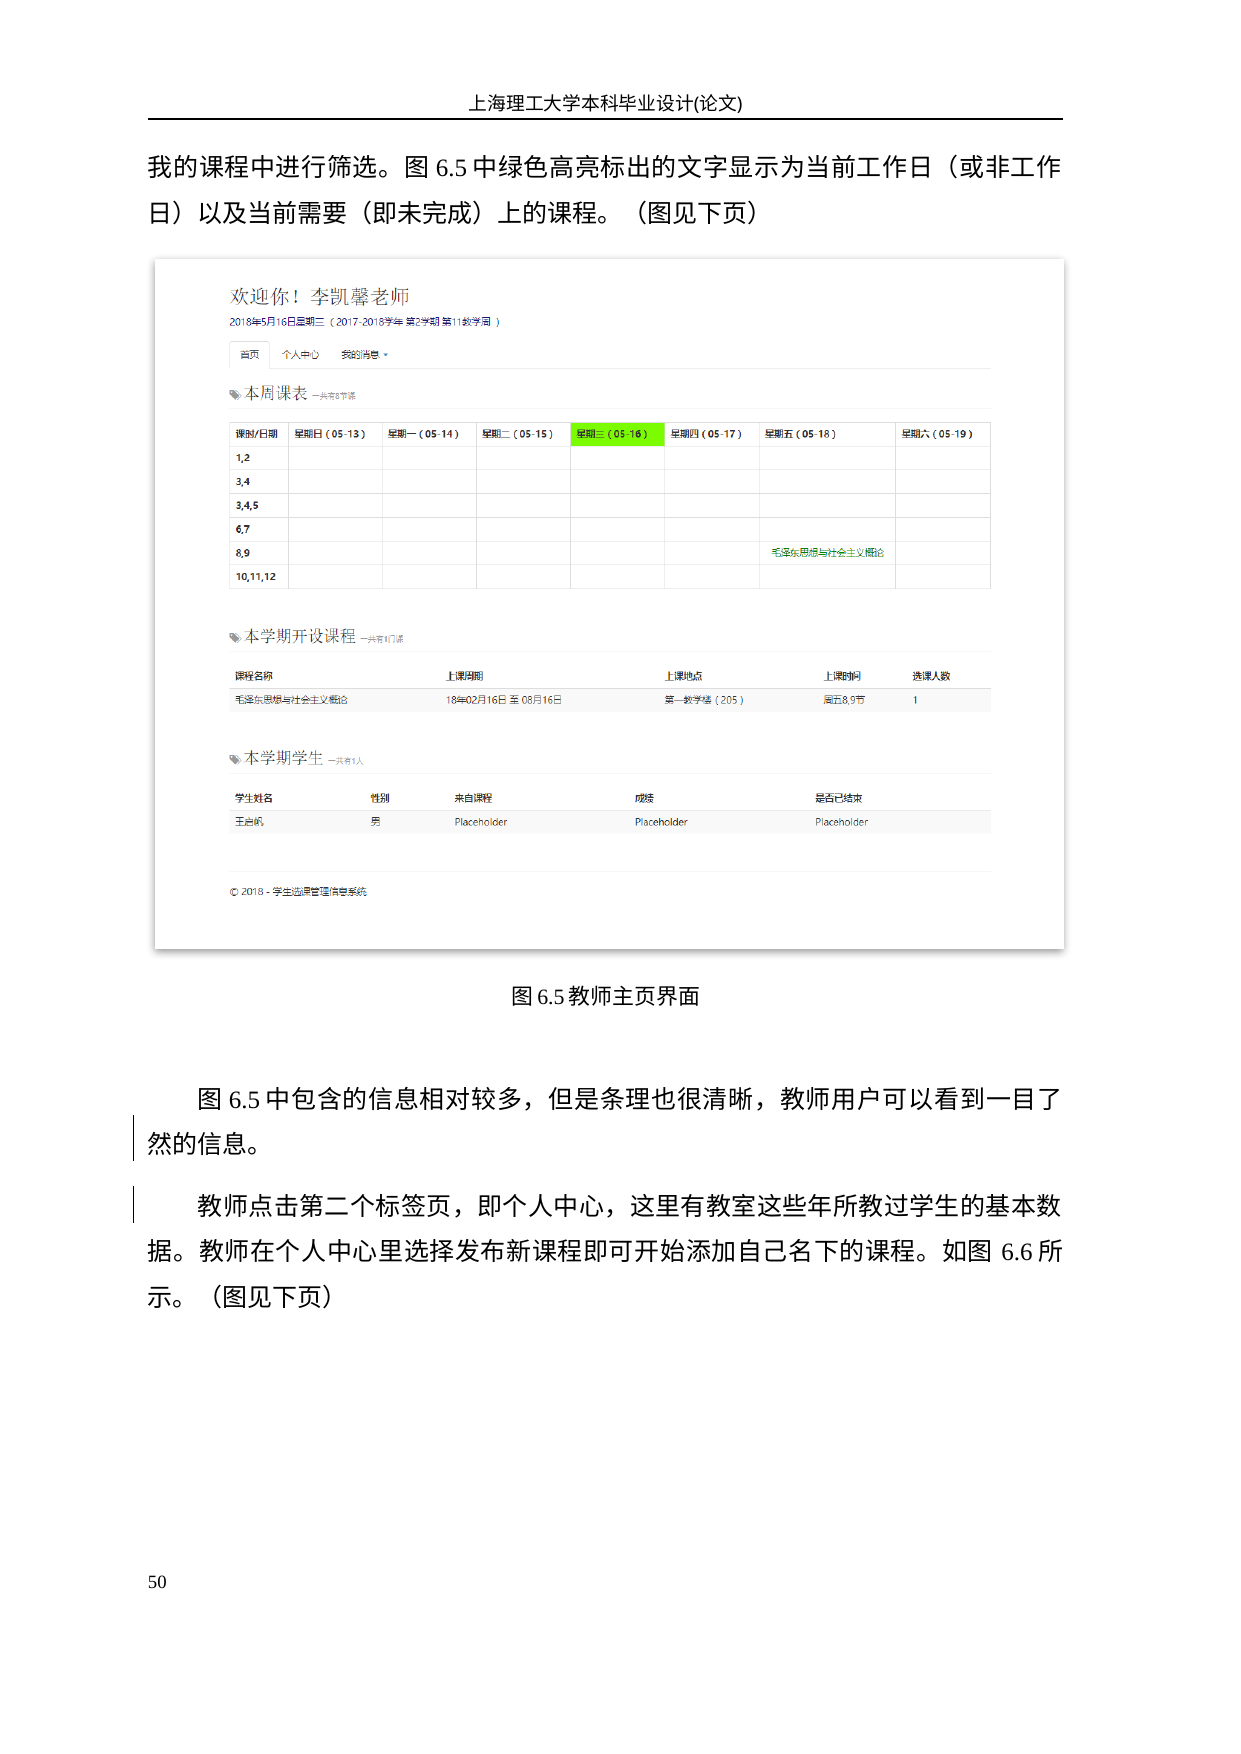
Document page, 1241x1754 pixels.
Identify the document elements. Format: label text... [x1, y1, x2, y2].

text 教师点击第二个标签页，即个人中心，这里有教室这些年所教过学生的基本数据。教师在个人中心里选择发布新课程即可开始添加自己名下的课程。如图6.6所示。（图见下页） [148, 1186, 1063, 1313]
text 图6.5中包含的信息相对较多，但是条理也很清晰，教师用户可以看到一目了然的信息。 [148, 1079, 1063, 1161]
picture [170, 274, 1050, 935]
text 图6.5教师主页界面 [148, 979, 1063, 1011]
